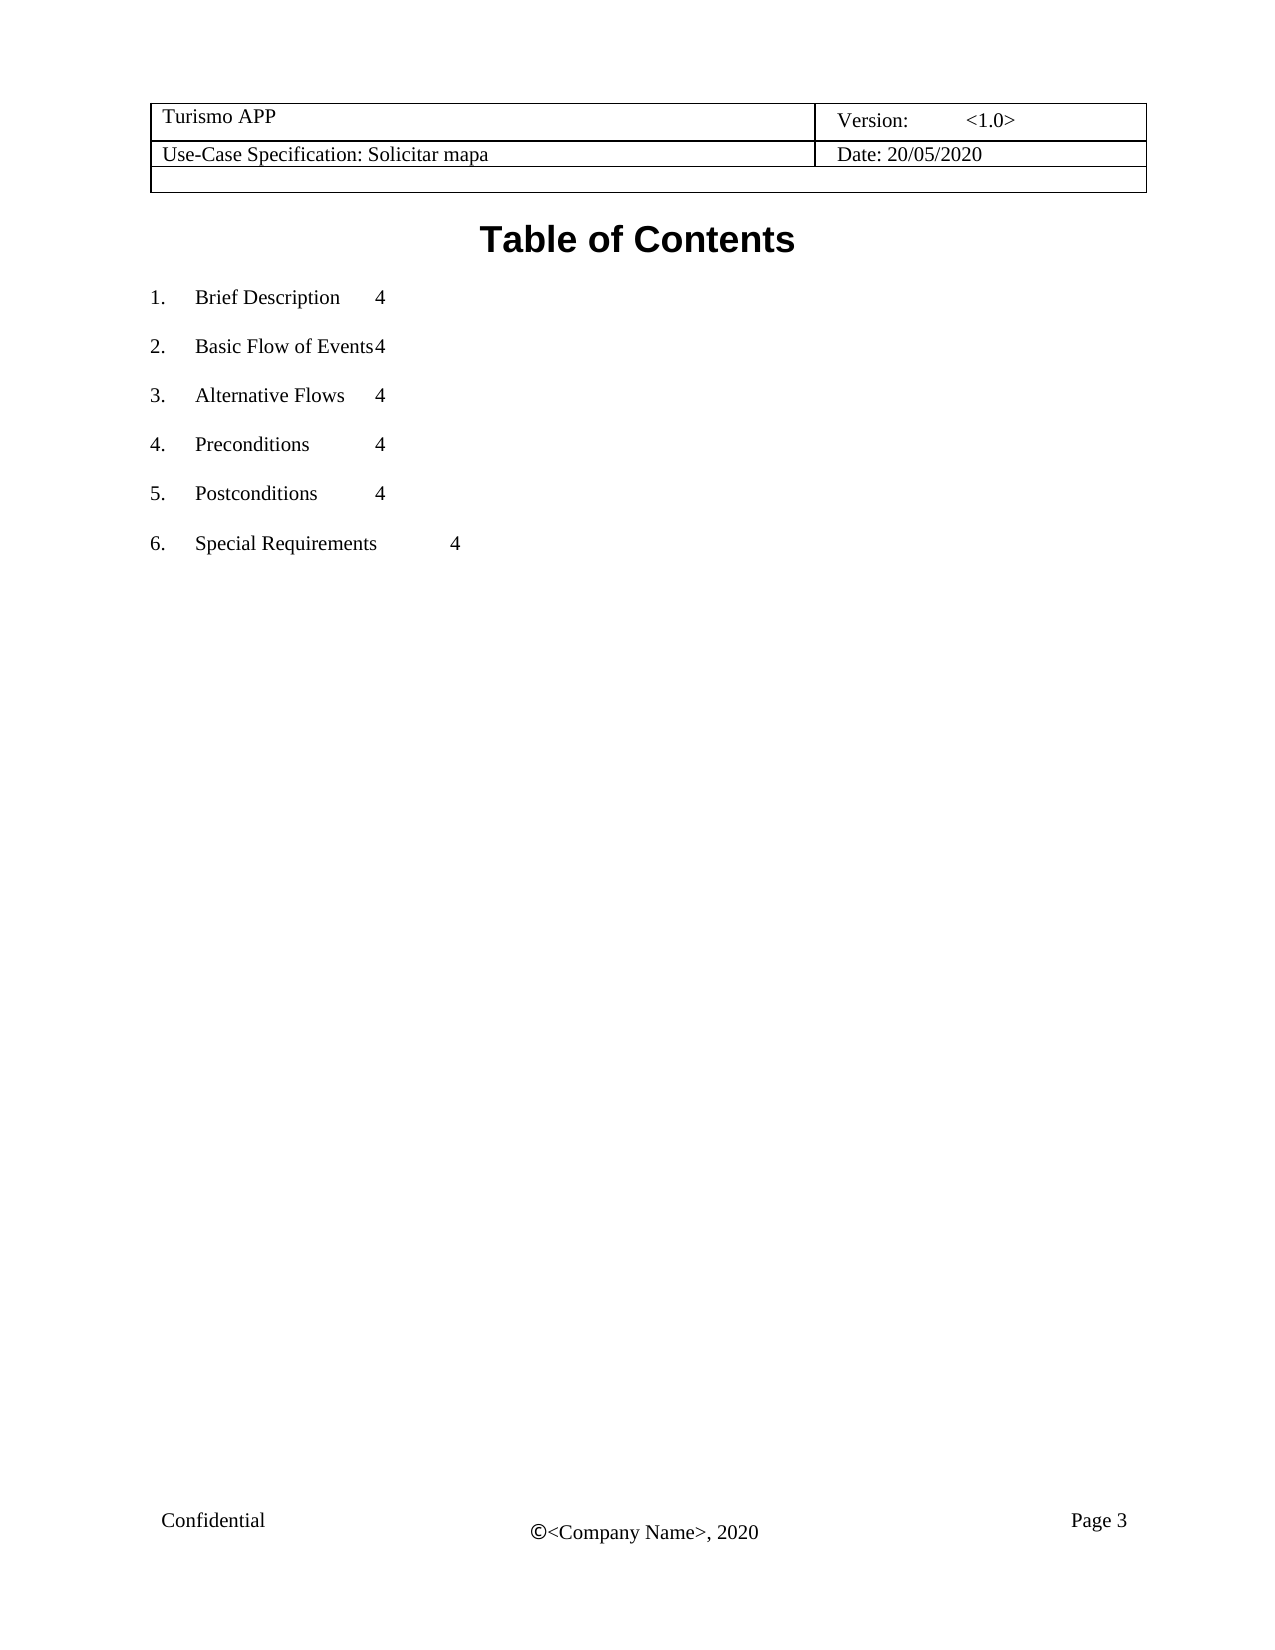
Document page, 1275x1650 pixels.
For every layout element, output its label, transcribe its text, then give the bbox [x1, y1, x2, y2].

text Table of Contents [150, 217, 1125, 260]
